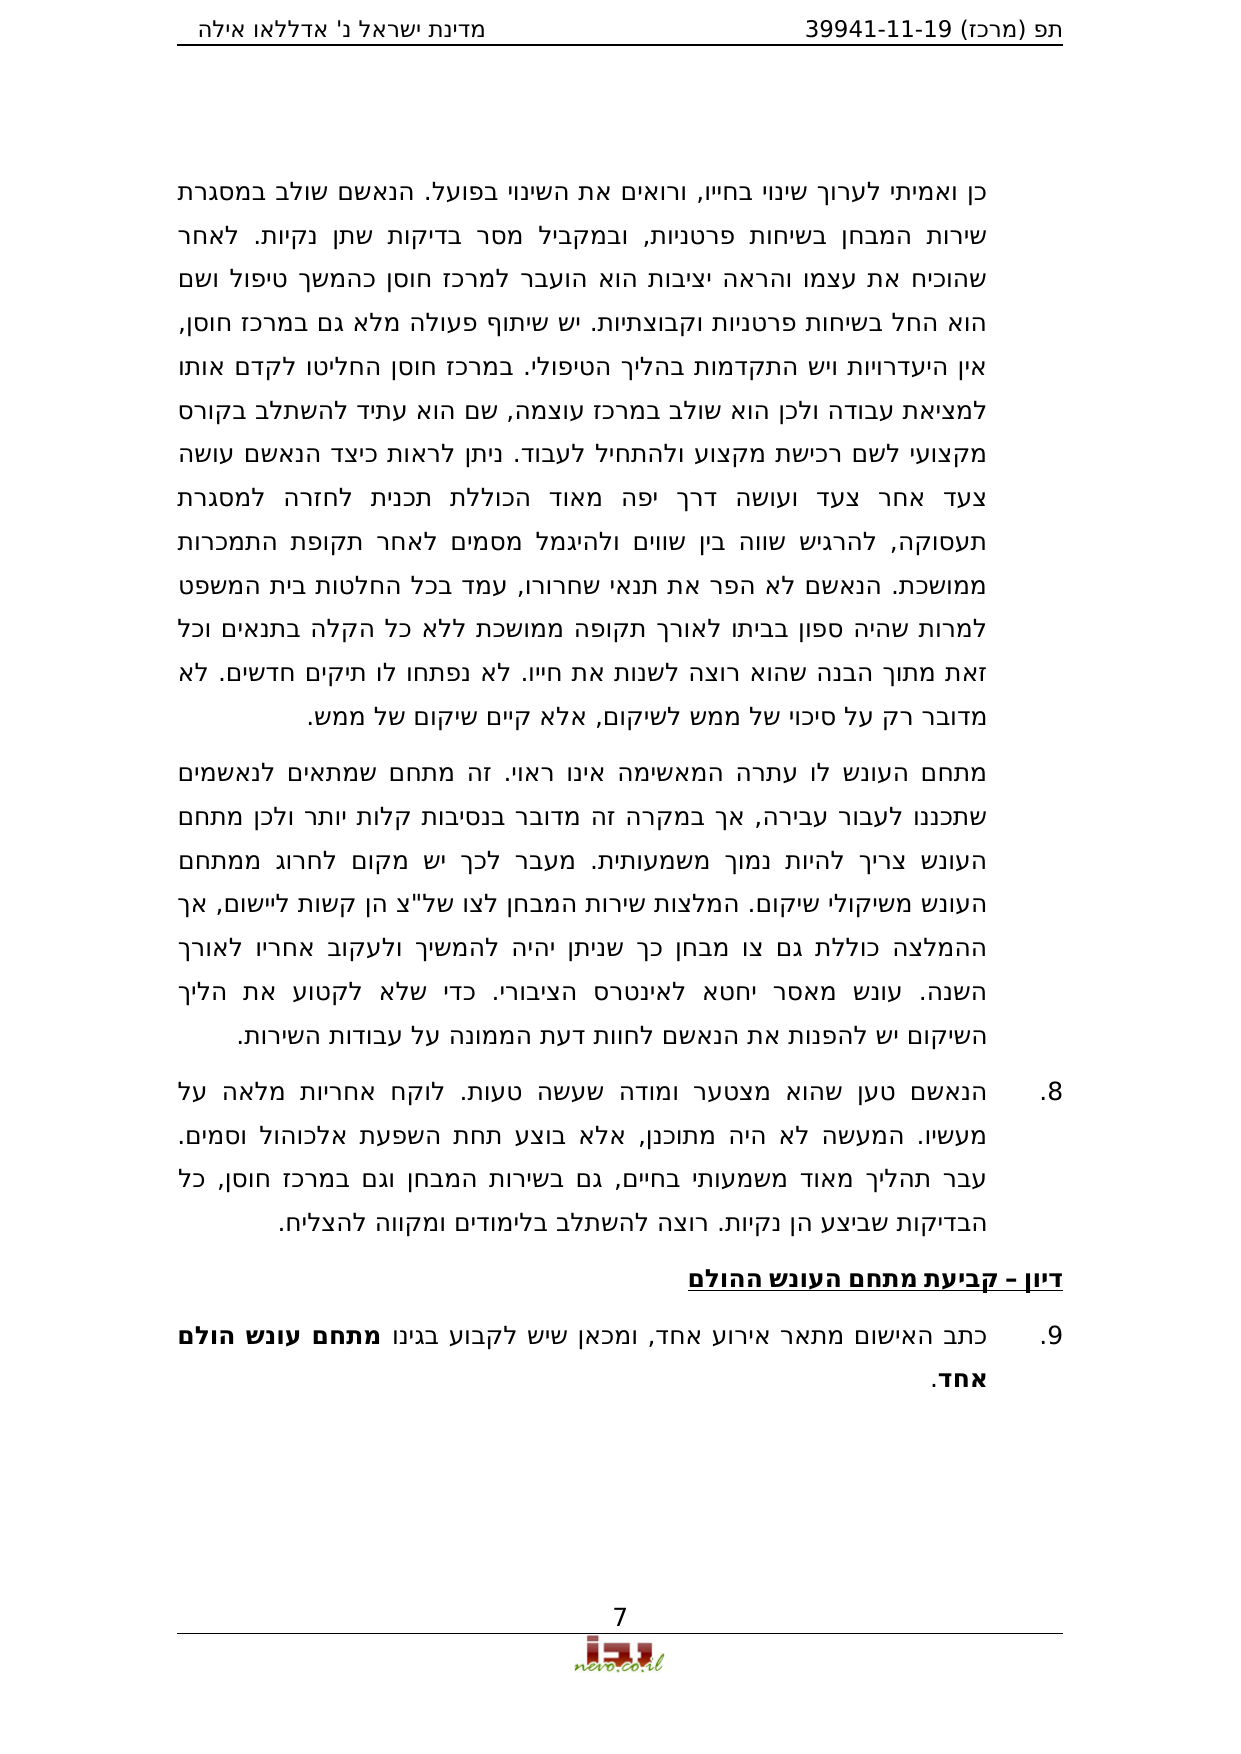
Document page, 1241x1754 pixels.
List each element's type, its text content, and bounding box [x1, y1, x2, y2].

text דיון – קביעת מתחם העונש ההולם [177, 1265, 1063, 1294]
list הנאשם טען שהוא מצטער ומודה שעשה טעות. לוקח אחריות מלאה על מעשיו. המעשה לא היה מתוכנן, אלא בוצע תחת השפעת אלכוהול וסמים. עבר תהליך מאוד משמעותי בחיים, גם בשירות המבחן וגם במרכז חוסן, כל הבדיקות שביצע הן נקיות. רוצה להשתלב בלימודים ומקווה להצליח. [177, 1077, 1063, 1238]
list מתחם העונש לו עתרה המאשימה אינו ראוי. זה מתחם שמתאים לנאשמים שתכננו לעבור עבירה, אך במקרה זה מדובר בנסיבות קלות יותר ולכן מתחם העונש צריך להיות נמוך משמעותית. מעבר לכך יש מקום לחרוג ממתחם העונש משיקולי שיקום. המלצות שירות המבחן לצו של"צ הן קשות ליישום, אך ההמלצה כוללת גם צו מבחן כך שניתן יהיה להמשיך ולעקוב אחריו לאורך השנה. עונש מאסר יחטא לאינטרס הציבורי. כדי שלא לקטוע את הליך השיקום יש להפנות את הנאשם לחוות דעת הממונה על עבודות השירות. [177, 758, 988, 1050]
list כתב האישום מתאר אירוע אחד, ומכאן שיש לקבוע בגינו מתחם עונש הולם אחד. [177, 1321, 1063, 1394]
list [177, 177, 988, 731]
picture [574, 1635, 666, 1673]
